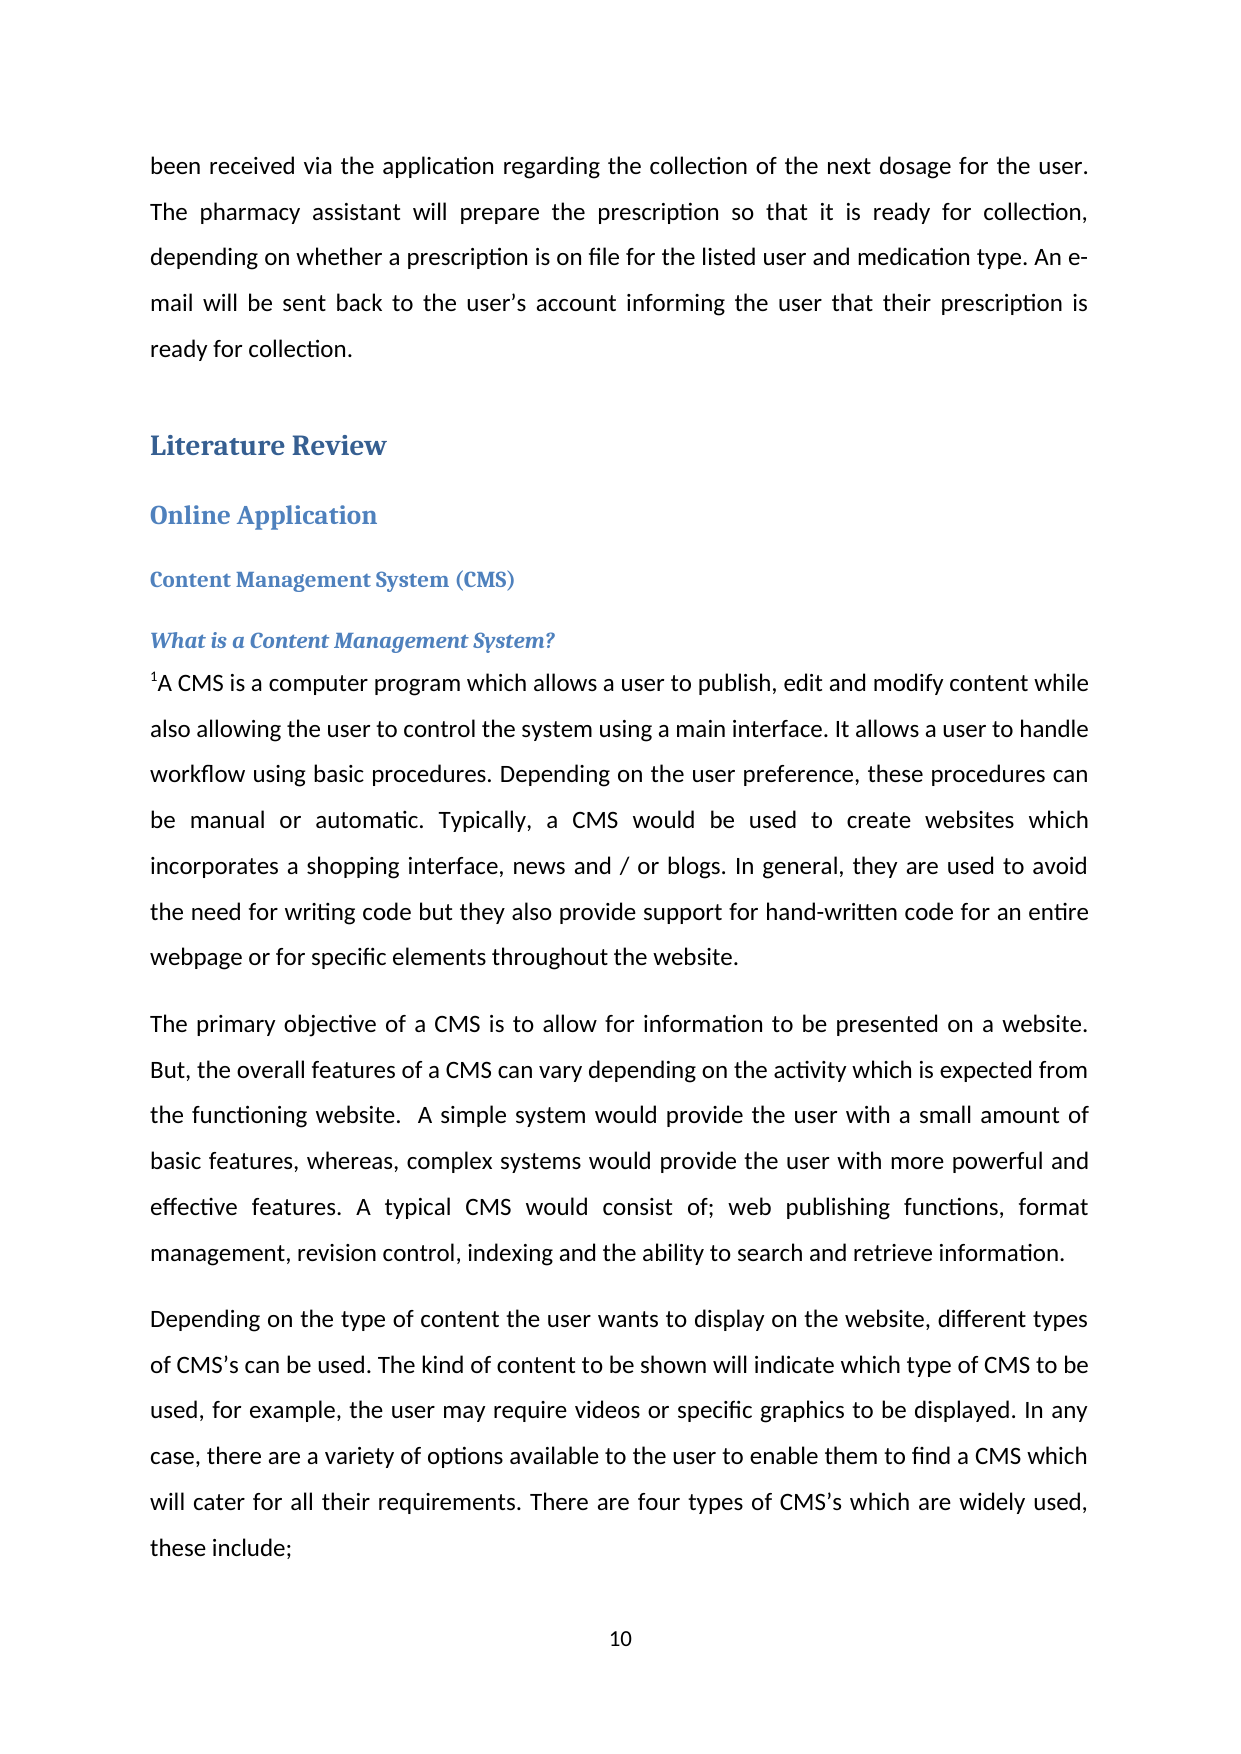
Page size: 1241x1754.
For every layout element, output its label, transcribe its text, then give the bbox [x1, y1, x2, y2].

text 1A CMS is a computer program which allows a user to publish, edit and modify content while also allowing the user to control the system using a main interface. It allows a user to handle workflow using basic procedures. Depending on the user preference, these procedures can be manual or automatic. Typically, a CMS would be used to create websites which incorporates a shopping interface, news and / or blogs. In general, they are used to avoid the need for writing code but they also provide support for hand-written code for an entire webpage or for specific elements throughout the website. [150, 667, 1090, 972]
subtitle Content Management System (CMS) [150, 567, 1090, 594]
subtitle Online Application [150, 500, 1090, 531]
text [150, 150, 1090, 363]
text Depending on the type of content the user wants to display on the website, different types of CMS’s can be used. The kind of content to be shown will indicate which type of CMS to be used, for example, the user may require videos or specific graphics to be displayed. In any case, there are a variety of options available to the user to enable them to find a CMS which will cater for all their requirements. There are four types of CMS’s which are widely used, these include; [150, 1303, 1090, 1562]
text The primary objective of a CMS is to allow for information to be presented on a website. But, the overall features of a CMS can vary depending on the activity which is expected from the functioning website. A simple system would provide the user with a small amount of basic features, whereas, complex systems would provide the user with more powerful and effective features. A typical CMS would consist of; web publishing functions, format management, revision control, indexing and the ability to search and retrieve information. [150, 1008, 1090, 1267]
subtitle What is a Content Management System? [150, 628, 1090, 654]
subtitle Literature Review [150, 429, 1090, 462]
